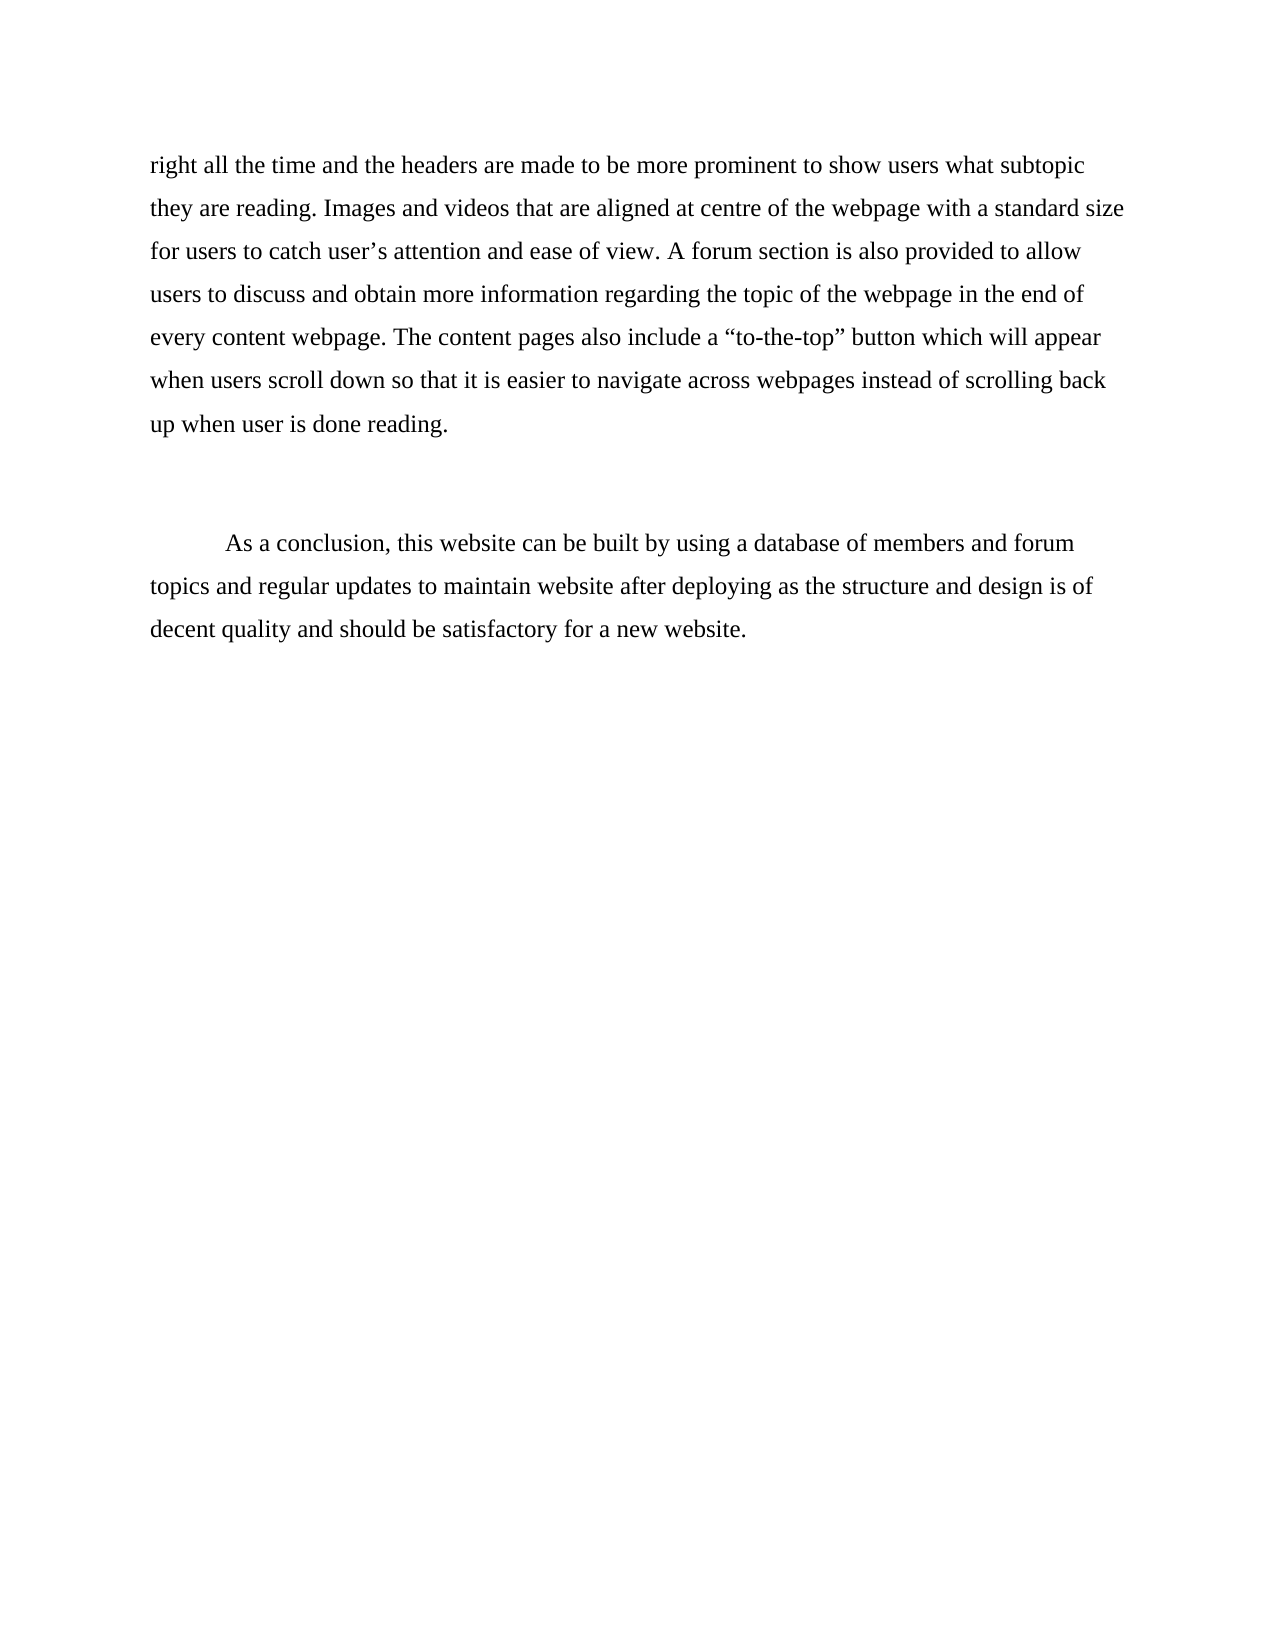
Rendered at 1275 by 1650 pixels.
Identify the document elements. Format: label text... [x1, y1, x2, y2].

text As a conclusion, this website can be built by using a database of members and forum topics and regular updates to maintain website after deploying as the structure and design is of decent quality and should be satisfactory for a new website. [150, 528, 1125, 643]
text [150, 150, 1125, 437]
